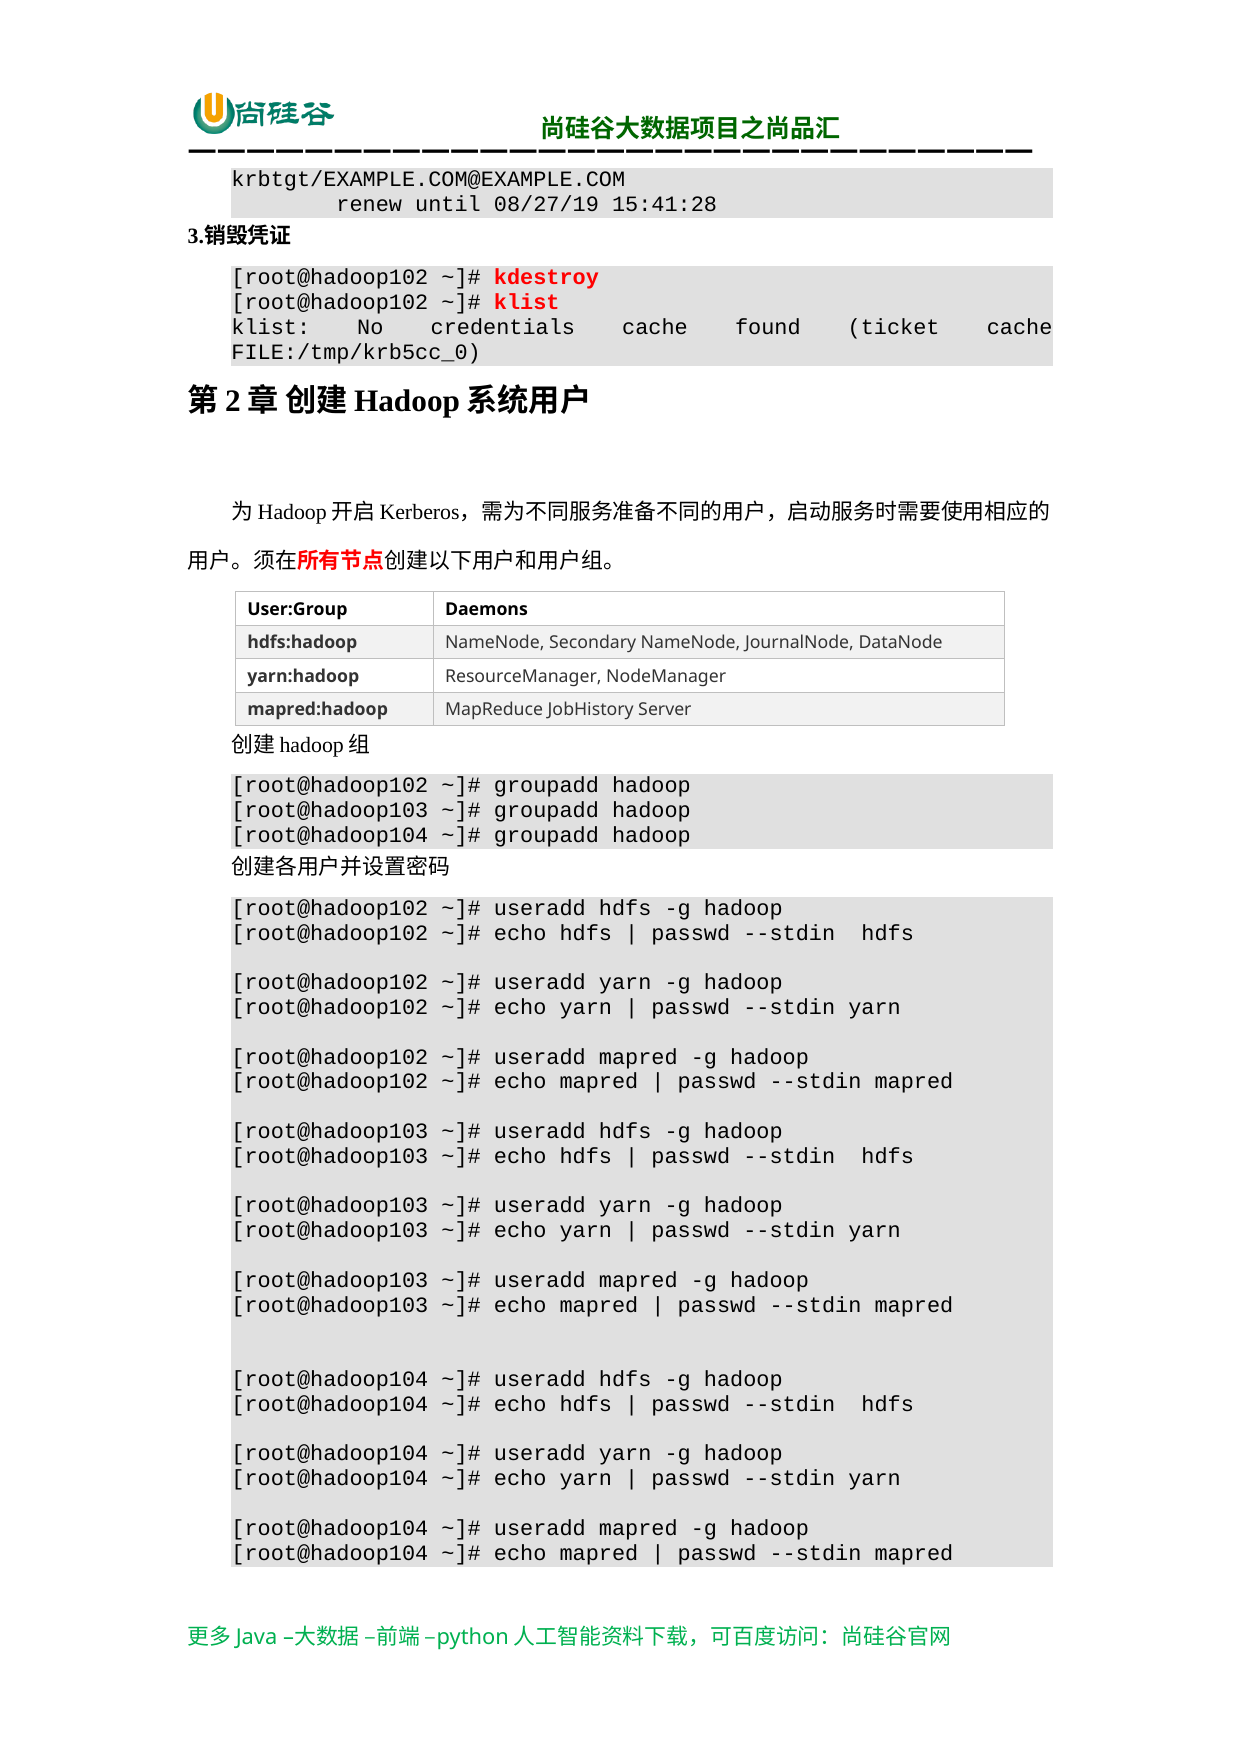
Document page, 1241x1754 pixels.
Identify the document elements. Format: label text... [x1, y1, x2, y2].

text [root@hadoop102 ~]# useradd yarn -g hadoop [231, 972, 1053, 996]
text [root@hadoop103 ~]# echo hdfs | passwd --stdin hdfs [231, 1145, 1053, 1170]
table_cell NameNode, Secondary NameNode, JournalNode, DataNode [434, 626, 1004, 658]
table_cell hdfs:hadoop [236, 626, 433, 658]
text [root@hadoop102 ~]# echo mapred | passwd --stdin mapred [231, 1071, 1053, 1096]
text [root@hadoop103 ~]# echo yarn | passwd --stdin yarn [231, 1219, 1053, 1244]
text 为Hadoop开启Kerberos，需为不同服务准备不同的用户，启动服务时需要使用相应的用户。须在所有节点创建以下用户和用户组。 [187, 494, 1053, 575]
text [root@hadoop102 ~]# useradd mapred -g hadoop [231, 1046, 1053, 1071]
text [root@hadoop104 ~]# useradd hdfs -g hadoop [231, 1368, 1053, 1393]
table_header Daemons [434, 592, 1004, 624]
text klist: No credentials cache found (ticket cache FILE:/tmp/krb5cc_0) [231, 316, 1053, 366]
text [root@hadoop103 ~]# useradd yarn -g hadoop [231, 1195, 1053, 1219]
text [root@hadoop104 ~]# useradd yarn -g hadoop [231, 1443, 1053, 1467]
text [231, 168, 1053, 193]
table_cell MapReduce JobHistory Server [434, 693, 1004, 725]
text [root@hadoop103 ~]# useradd hdfs -g hadoop [231, 1120, 1053, 1145]
text [root@hadoop102 ~]# useradd hdfs -g hadoop [231, 897, 1053, 922]
table_cell yarn:hadoop [236, 659, 433, 692]
text [root@hadoop104 ~]# echo hdfs | passwd --stdin hdfs [231, 1393, 1053, 1418]
text renew until 08/27/19 15:41:28 [231, 193, 1053, 218]
text [root@hadoop102 ~]# echo hdfs | passwd --stdin hdfs [231, 922, 1053, 947]
text [root@hadoop102 ~]# groupadd hadoop [231, 774, 1053, 799]
text [root@hadoop104 ~]# useradd mapred -g hadoop [231, 1517, 1053, 1542]
table_header User:Group [236, 592, 433, 624]
text [root@hadoop103 ~]# echo mapred | passwd --stdin mapred [231, 1294, 1053, 1319]
picture [187, 88, 338, 138]
text 3.销毁凭证 [187, 218, 1053, 251]
subtitle 第2章 创建Hadoop系统用户 [187, 366, 1053, 431]
text 创建各用户并设置密码 [187, 849, 1053, 881]
table_cell ResourceManager, NodeManager [434, 659, 1004, 692]
text [root@hadoop104 ~]# groupadd hadoop [231, 824, 1053, 849]
text [root@hadoop102 ~]# klist [231, 291, 1053, 316]
text [root@hadoop104 ~]# echo mapred | passwd --stdin mapred [231, 1542, 1053, 1567]
text 创建hadoop组 [187, 726, 1053, 759]
text [root@hadoop103 ~]# useradd mapred -g hadoop [231, 1269, 1053, 1294]
text [root@hadoop102 ~]# echo yarn | passwd --stdin yarn [231, 996, 1053, 1021]
text [root@hadoop102 ~]# kdestroy [231, 266, 1053, 291]
table_cell mapred:hadoop [236, 693, 433, 725]
text [root@hadoop103 ~]# groupadd hadoop [231, 799, 1053, 824]
text [root@hadoop104 ~]# echo yarn | passwd --stdin yarn [231, 1467, 1053, 1492]
